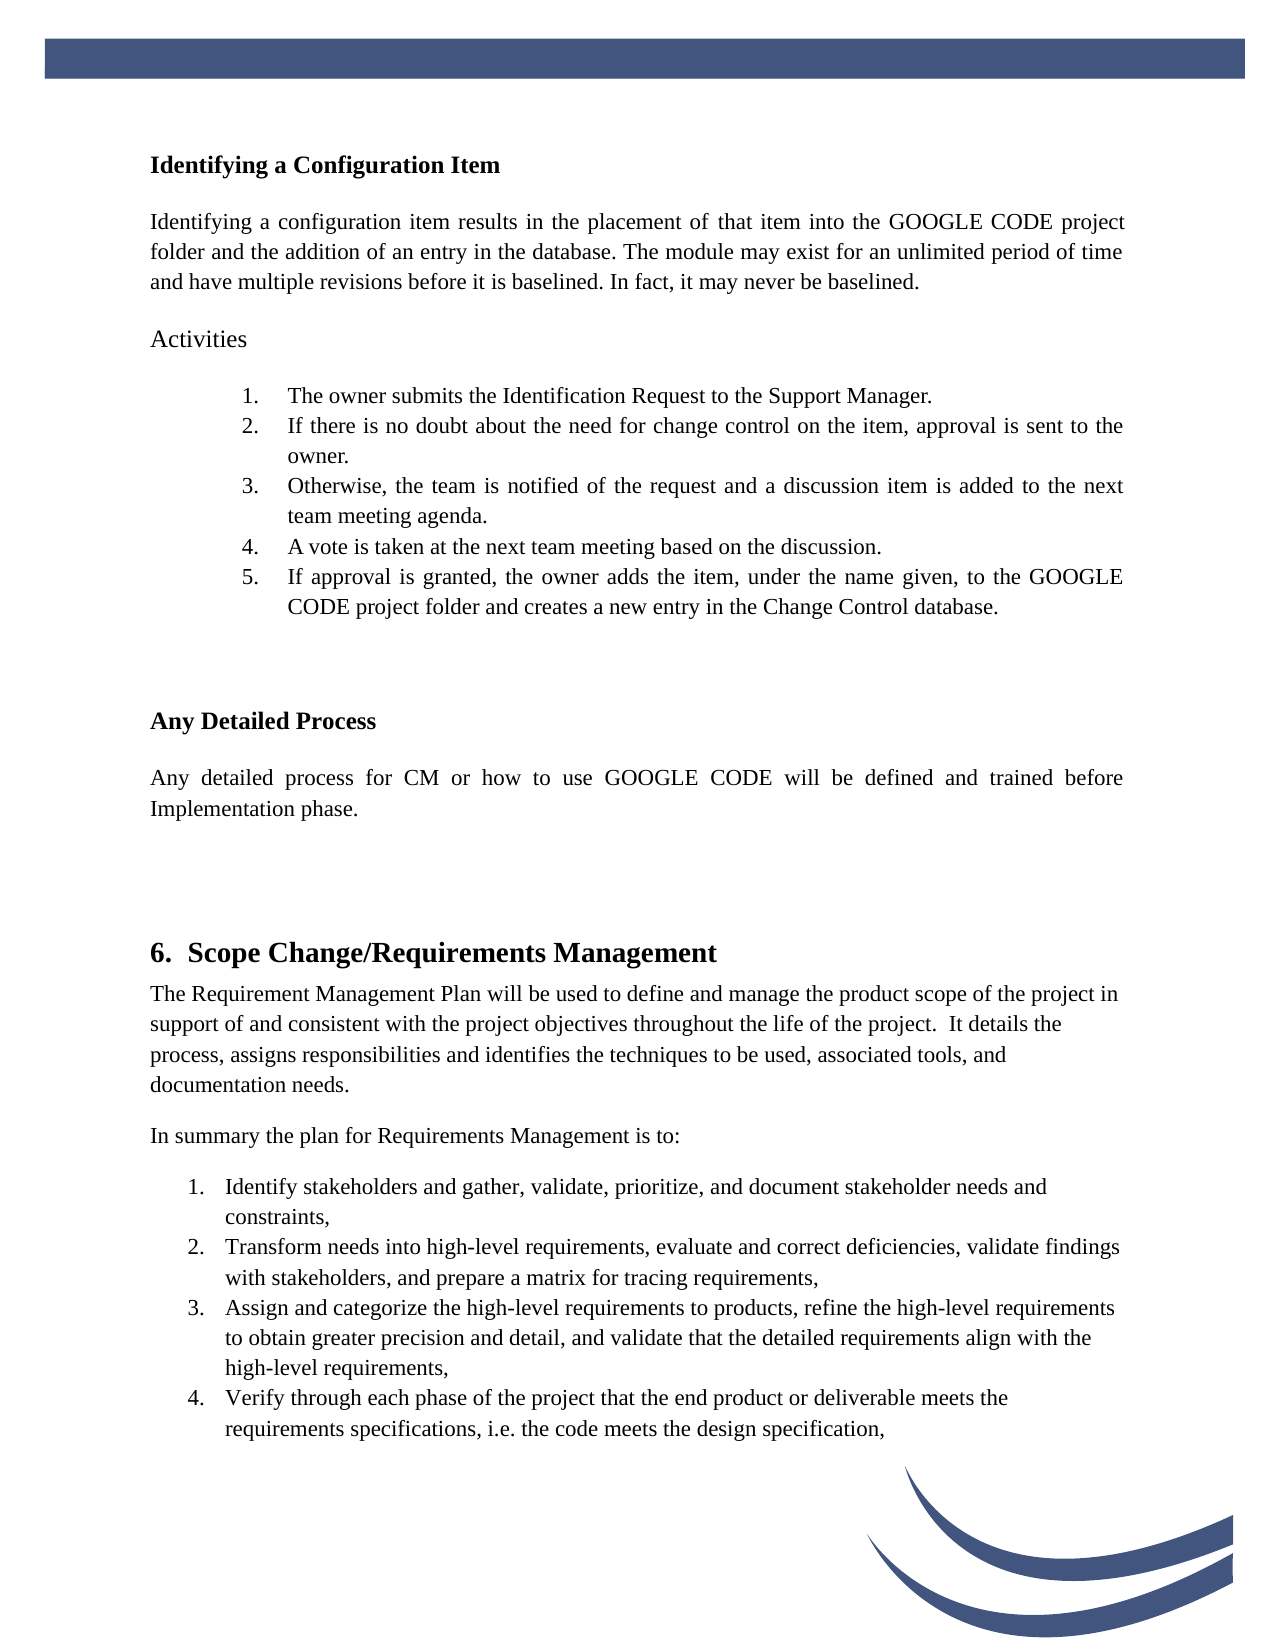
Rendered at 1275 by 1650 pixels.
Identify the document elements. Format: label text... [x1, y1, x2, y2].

list Any Detailed Process [150, 706, 1107, 735]
list Activities [150, 324, 1125, 352]
text The Requirement Management Plan will be used to define and manage the product scope of the project in support of and consistent with the project objectives throughout the life of the project. It details the process, assigns responsibilities and identifies the techniques to be used, associated tools, and documentation needs. [150, 980, 1125, 1097]
list If there is no doubt about the need for change control on the item, approval is sent to the owner. [242, 412, 1125, 468]
text Any detailed process for CM or how to use GOOGLE CODE will be defined and trained before Implementation phase. [150, 764, 1125, 821]
list The owner submits the Identification Request to the Support Manager. [242, 382, 1125, 408]
list A vote is taken at the next team meeting based on the discussion. [242, 533, 1125, 559]
list If approval is granted, the owner adds the item, under the name given, to the GOOGLE CODE project folder and creates a new entry in the Change Control database. [242, 563, 1125, 619]
list Identify stakeholders and gather, validate, prioritize, and document stakeholder needs and constraints, [187, 1173, 1125, 1229]
text Identifying a configuration item results in the placement of that item into the GOOGLE CODE project folder and the addition of an entry in the database. The module may exist for an unlimited period of time and have multiple revisions before it is baselined. In fact, it may never be baselined. [150, 208, 1125, 295]
list Otherwise, the team is notified of the request and a discussion item is added to the next team meeting agenda. [242, 472, 1125, 529]
list Assign and categorize the high-level requirements to products, refine the high-level requirements to obtain greater precision and detail, and validate that the detailed requirements align with the high-level requirements, [187, 1294, 1125, 1381]
list Transform needs into high-level requirements, evaluate and correct deficiencies, validate findings with stakeholders, and prepare a matrix for tracing requirements, [187, 1233, 1125, 1290]
text In summary the plan for Requirements Management is to: [150, 1122, 1125, 1148]
subtitle Scope Change/Requirements Management [150, 936, 1125, 969]
list Verify through each phase of the project that the end product or deliverable meets the requirements specifications, i.e. the code meets the design specification, [187, 1384, 1125, 1441]
list Identifying a Configuration Item [150, 150, 1107, 179]
